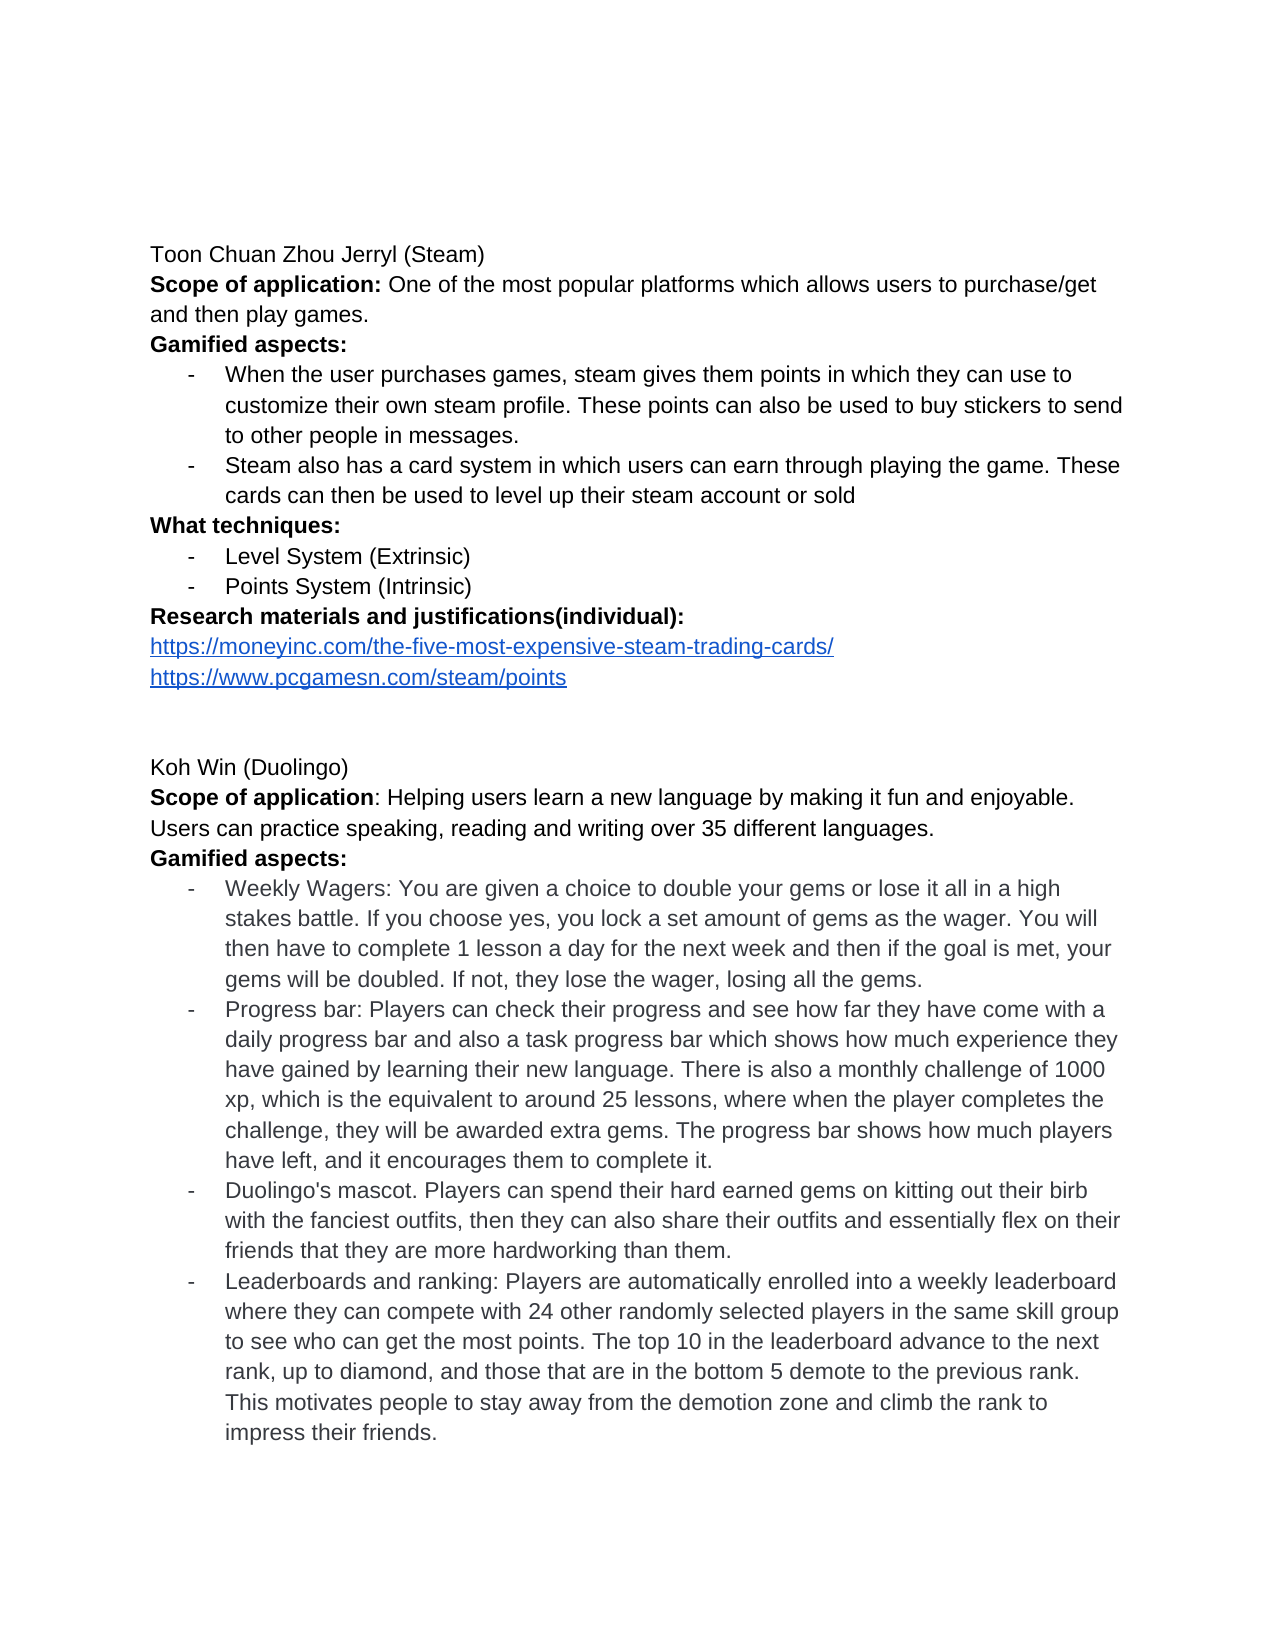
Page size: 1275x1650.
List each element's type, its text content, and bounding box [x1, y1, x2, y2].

text https://moneyinc.com/the-five-most-expensive-steam-trading-cards/ [150, 633, 1125, 660]
list Steam also has a card system in which users can earn through playing the game. These cards can then be used to level up their steam account or sold [187, 452, 1125, 509]
list When the user purchases games, steam gives them points in which they can use to customize their own steam profile. These points can also be used to buy stickers to send to other people in messages. [187, 361, 1125, 448]
text Koh Win (Duolingo) [150, 754, 1125, 781]
list Level System (Extrinsic) [187, 543, 1125, 569]
text Gamified aspects: [150, 845, 1125, 871]
text Research materials and justifications(individual): [150, 603, 1125, 629]
text https://www.pcgamesn.com/steam/points [150, 663, 1125, 690]
list Points System (Intrinsic) [187, 573, 1125, 599]
text Gamified aspects: [150, 331, 1125, 358]
list Weekly Wagers: You are given a choice to double your gems or lose it all in a high stakes battle. If you choose yes, you lock a set amount of gems as the wager. You will then have to complete 1 lesson a day for the next week and then if the goal is met, your gems will be doubled. If not, they lose the wager, losing all the gems. [187, 875, 1125, 992]
list Leaderboards and ranking: Players are automatically enrolled into a weekly leaderboard where they can compete with 24 other randomly selected players in the same skill group to see who can get the most points. The top 10 in the leaderboard advance to the next rank, up to diamond, and those that are in the bottom 5 demote to the previous rank. This motivates people to stay away from the demotion zone and climb the rank to impress their friends. [187, 1268, 1125, 1445]
text Scope of application: One of the most popular platforms which allows users to purchase/get and then play games. [150, 271, 1125, 327]
text Scope of application: Helping users learn a new language by making it fun and enjoyable. Users can practice speaking, reading and writing over 35 different languages. [150, 784, 1125, 841]
list Progress bar: Players can check their progress and see how far they have come with a daily progress bar and also a task progress bar which shows how much experience they have gained by learning their new language. There is also a monthly challenge of 1000 xp, which is the equivalent to around 25 lessons, where when the player completes the challenge, they will be awarded extra gems. The progress bar shows how much players have left, and it encourages them to complete it. [187, 996, 1125, 1173]
text Toon Chuan Zhou Jerryl (Steam) [150, 241, 1125, 267]
list Duolingo's mascot. Players can spend their hard earned gems on kitting out their birb with the fanciest outfits, then they can also share their outfits and essentially flex on their friends that they are more hardworking than them. [187, 1177, 1125, 1264]
text What techniques: [150, 512, 1125, 539]
